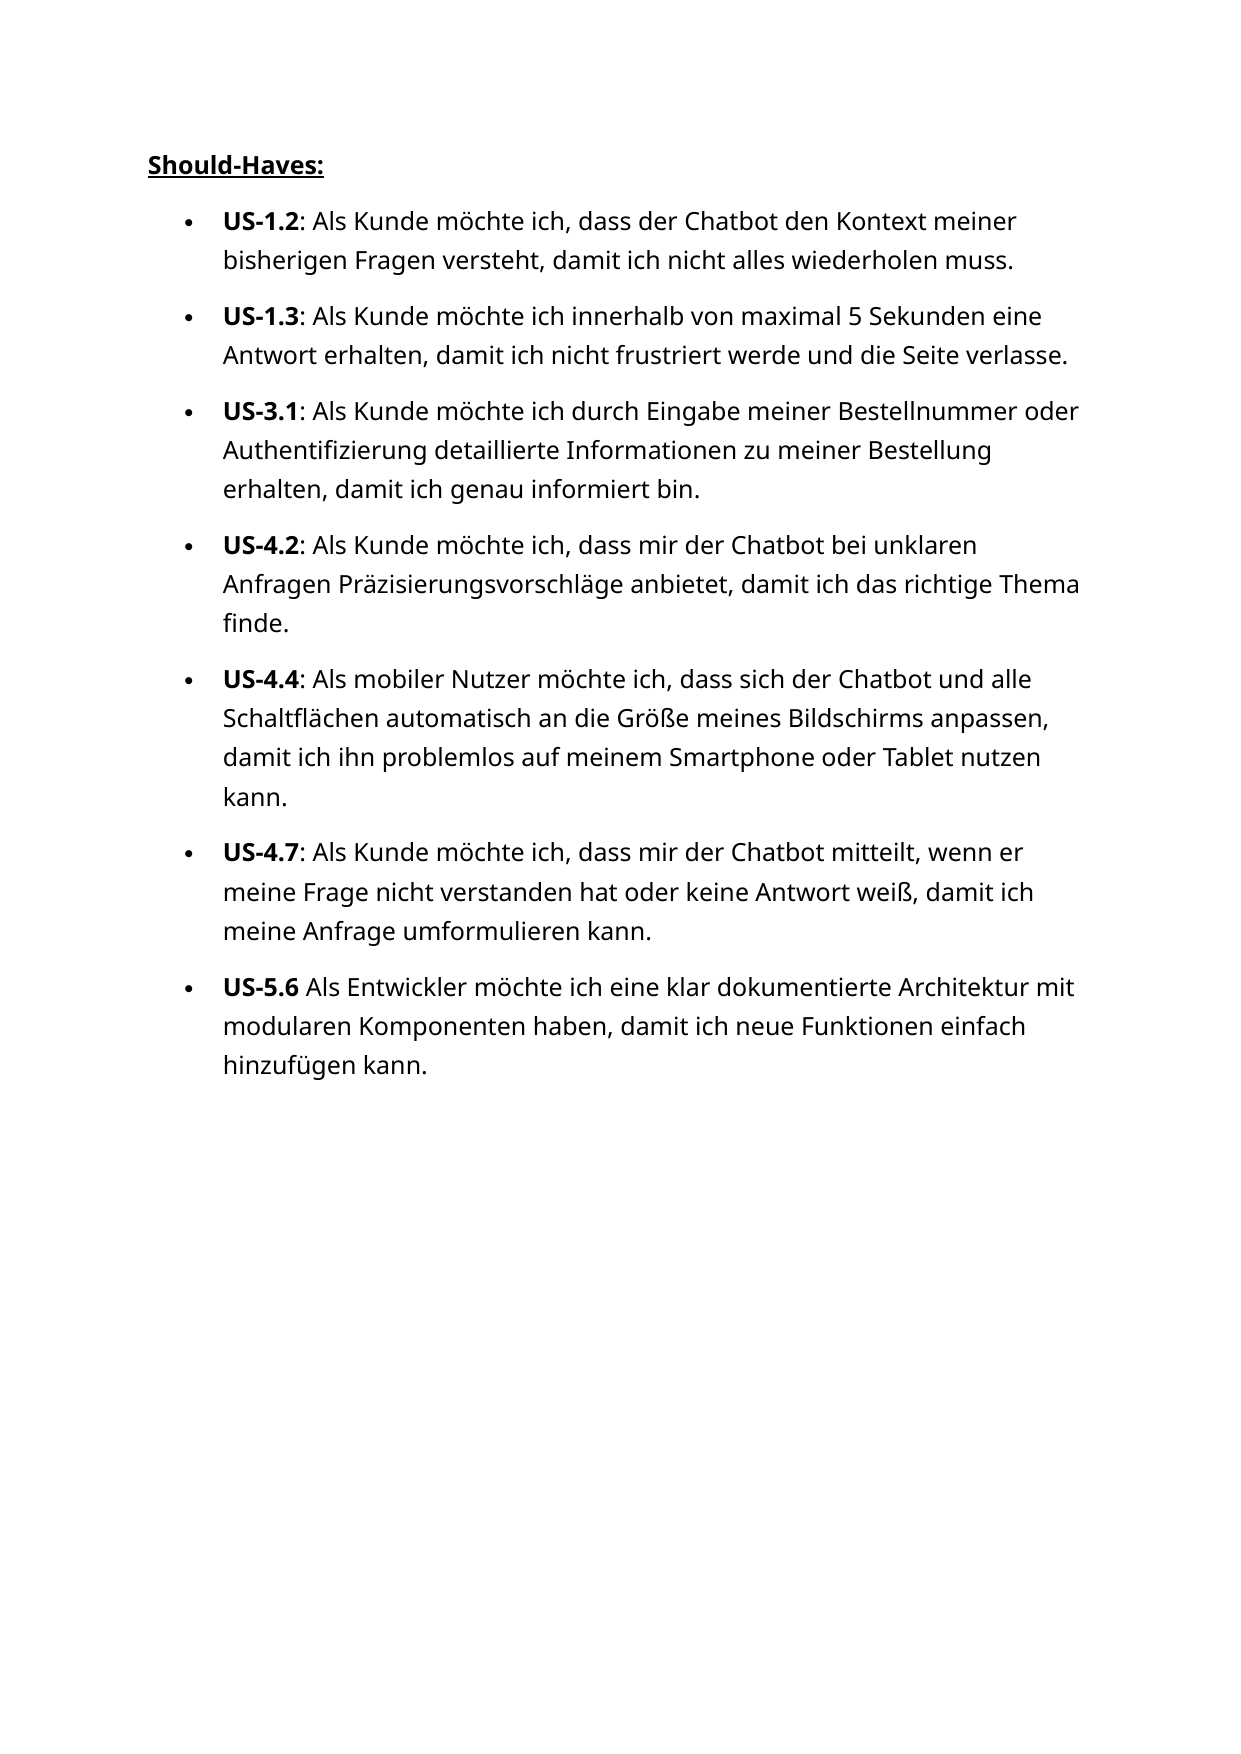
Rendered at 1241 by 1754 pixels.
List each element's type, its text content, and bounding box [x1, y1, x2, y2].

text Should-Haves: [148, 148, 1093, 182]
list US-4.7: Als Kunde möchte ich, dass mir der Chatbot mitteilt, wenn er meine Frage nicht verstanden hat oder keine Antwort weiß, damit ich meine Anfrage umformulieren kann. [185, 835, 1093, 947]
list US-5.6 Als Entwickler möchte ich eine klar dokumentierte Architektur mit modularen Komponenten haben, damit ich neue Funktionen einfach hinzufügen kann. [185, 969, 1093, 1082]
list US-3.1: Als Kunde möchte ich durch Eingabe meiner Bestellnummer oder Authentifizierung detaillierte Informationen zu meiner Bestellung erhalten, damit ich genau informiert bin. [185, 393, 1093, 506]
list US-1.2: Als Kunde möchte ich, dass der Chatbot den Kontext meiner bisherigen Fragen versteht, damit ich nicht alles wiederholen muss. [185, 203, 1093, 277]
list US-1.3: Als Kunde möchte ich innerhalb von maximal 5 Sekunden eine Antwort erhalten, damit ich nicht frustriert werde und die Seite verlasse. [185, 298, 1093, 372]
list US-4.4: Als mobiler Nutzer möchte ich, dass sich der Chatbot und alle Schaltflächen automatisch an die Größe meines Bildschirms anpassen, damit ich ihn problemlos auf meinem Smartphone oder Tablet nutzen kann. [185, 662, 1093, 813]
list US-4.2: Als Kunde möchte ich, dass mir der Chatbot bei unklaren Anfragen Präzisierungsvorschläge anbietet, damit ich das richtige Thema finde. [185, 528, 1093, 640]
